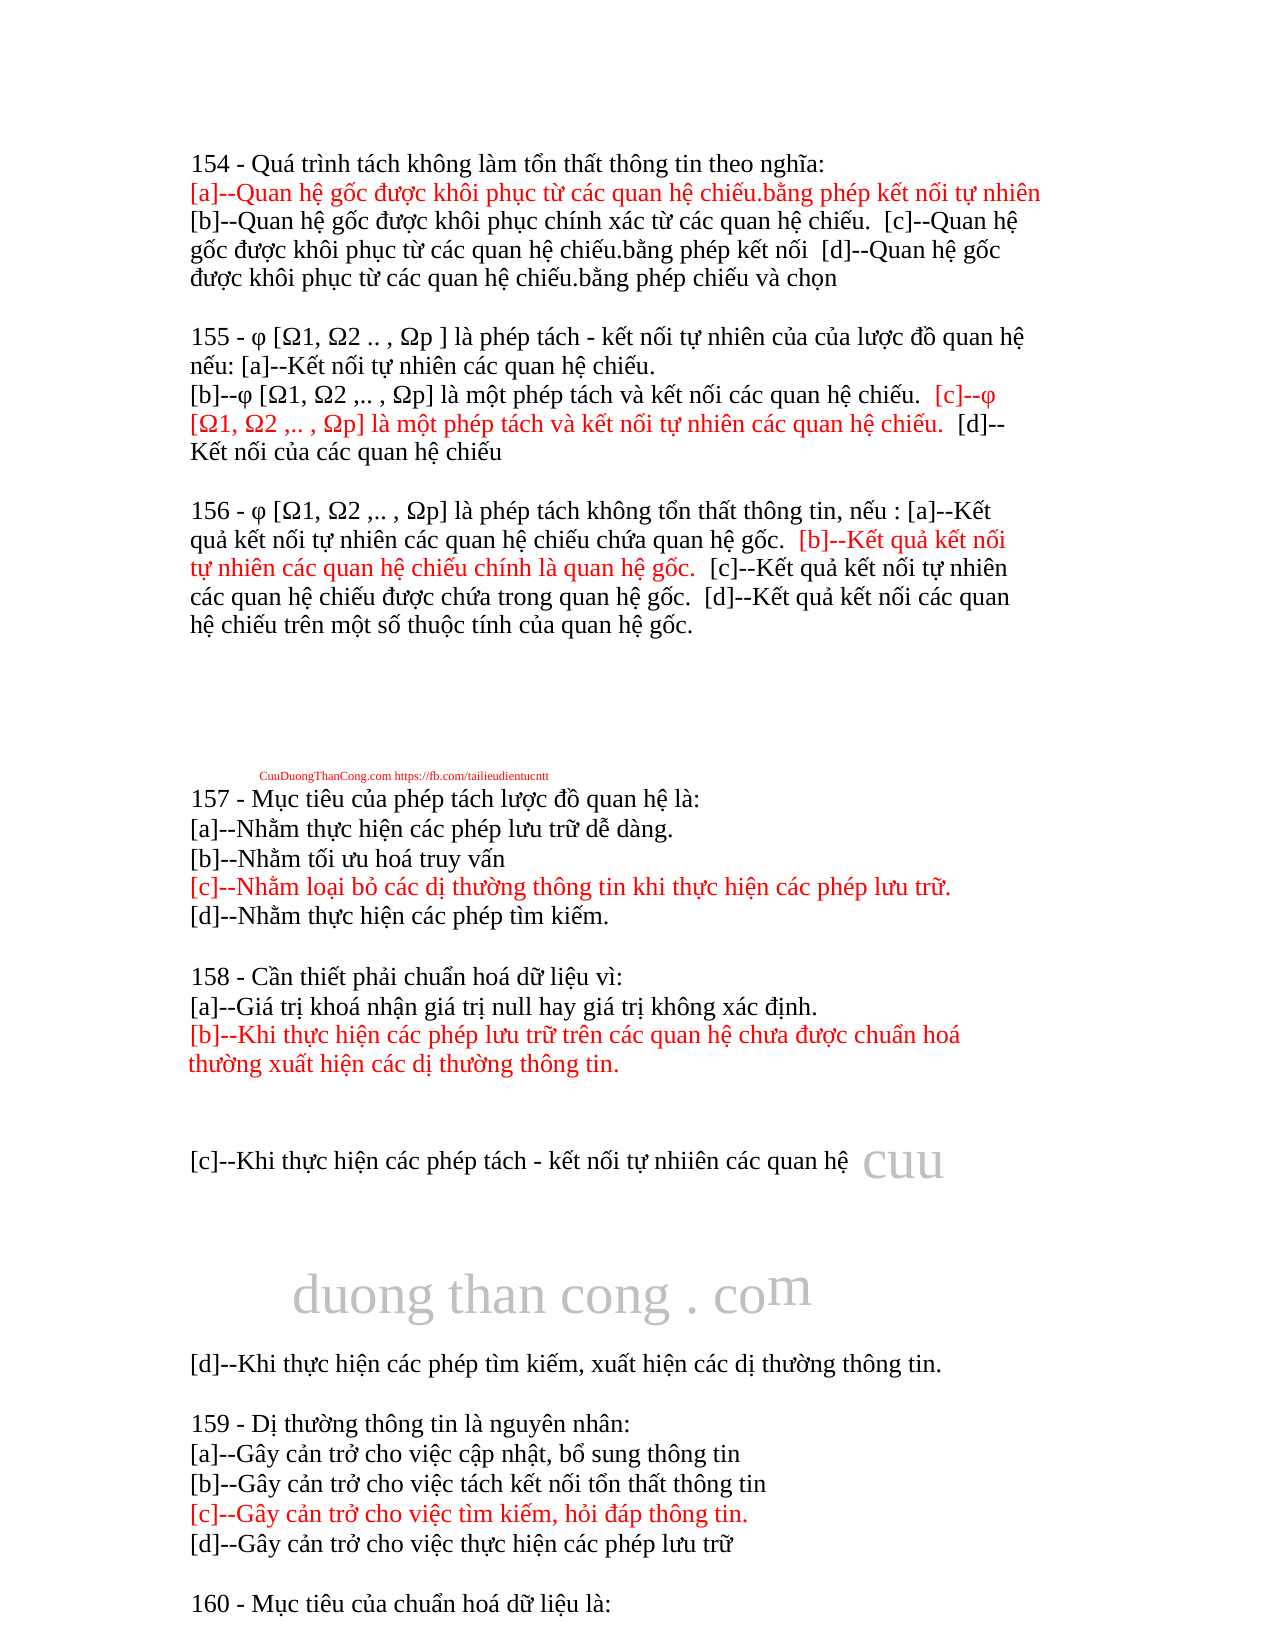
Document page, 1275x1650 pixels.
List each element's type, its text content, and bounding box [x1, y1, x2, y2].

text 158 - Cần thiết phải chuẩn hoá dữ liệu vì: [191, 961, 1088, 991]
text [c]--Nhằm loại bỏ các dị thường thông tin khi thực hiện các phép lưu trữ. [d]--Nhằm thực hiện các phép tìm kiếm. [190, 873, 957, 930]
text 154 - Quá trình tách không làm tổn thất thông tin theo nghĩa: [191, 148, 1088, 178]
text 155 - φ [Ω1, Ω2 .. , Ωp ] là phép tách - kết nối tự nhiên của của lược đồ quan hệ nếu: [a]--Kết nối tự nhiên các quan hệ chiếu. [190, 323, 1074, 380]
text [b]--Nhằm tối ưu hoá truy vấn [190, 843, 1088, 873]
text [b]--Gây cản trở cho việc tách kết nối tổn thất thông tin [190, 1468, 1088, 1498]
text [c]--Khi thực hiện các phép tách - kết nối tự nhiiên các quan hệ cuu duong than cong . com [190, 1078, 957, 1326]
text [b]--Khi thực hiện các phép lưu trữ trên các quan hệ chưa được chuẩn hoá thường xuất hiện các dị thường thông tin. [188, 1021, 1040, 1078]
text 159 - Dị thường thông tin là nguyên nhân: [191, 1408, 1088, 1438]
text 157 - Mục tiêu của phép tách lược đồ quan hệ là: [191, 783, 1088, 813]
text [d]--Gây cản trở cho việc thực hiện các phép lưu trữ [190, 1528, 1088, 1558]
text [a]--Nhằm thực hiện các phép lưu trữ dễ dàng. [190, 813, 1088, 843]
text [a]--Quan hệ gốc được khôi phục từ các quan hệ chiếu.bằng phép kết nối tự nhiên [b]--Quan hệ gốc được khôi phục chính xác từ các quan hệ chiếu. [c]--Quan hệ gốc được khôi phục từ các quan hệ chiếu.bằng phép kết nối [d]--Quan hệ gốc được khôi phục từ các quan hệ chiếu.bằng phép chiếu và chọn [190, 178, 1046, 292]
text [c]--Gây cản trở cho việc tìm kiếm, hỏi đáp thông tin. [190, 1498, 1088, 1528]
text 160 - Mục tiêu của chuẩn hoá dữ liệu là: [191, 1588, 1088, 1618]
text 156 - φ [Ω1, Ω2 ,.. , Ωp] là phép tách không tổn thất thông tin, nếu : [a]--Kết quả kết nối tự nhiên các quan hệ chiếu chứa quan hệ gốc. [b]--Kết quả kết nối tự nhiên các quan hệ chiếu chính là quan hệ gốc. [c]--Kết quả kết nối tự nhiên các quan hệ chiếu được chứa trong quan hệ gốc. [d]--Kết quả kết nối các quan hệ chiếu trên một số thuộc tính của quan hệ gốc. [190, 497, 1011, 639]
text [a]--Giá trị khoá nhận giá trị null hay giá trị không xác định. [190, 991, 1088, 1021]
text CuuDuongThanCong.com https://fb.com/tailieudientucntt [259, 769, 1088, 783]
text [b]--φ [Ω1, Ω2 ,.. , Ωp] là một phép tách và kết nối các quan hệ chiếu. [c]--φ [Ω1, Ω2 ,.. , Ωp] là một phép tách và kết nối tự nhiên các quan hệ chiếu. [d]--Kết nối của các quan hệ chiếu [190, 381, 1017, 466]
text [d]--Khi thực hiện các phép tìm kiếm, xuất hiện các dị thường thông tin. [190, 1348, 1088, 1378]
text [a]--Gây cản trở cho việc cập nhật, bổ sung thông tin [190, 1438, 1088, 1468]
